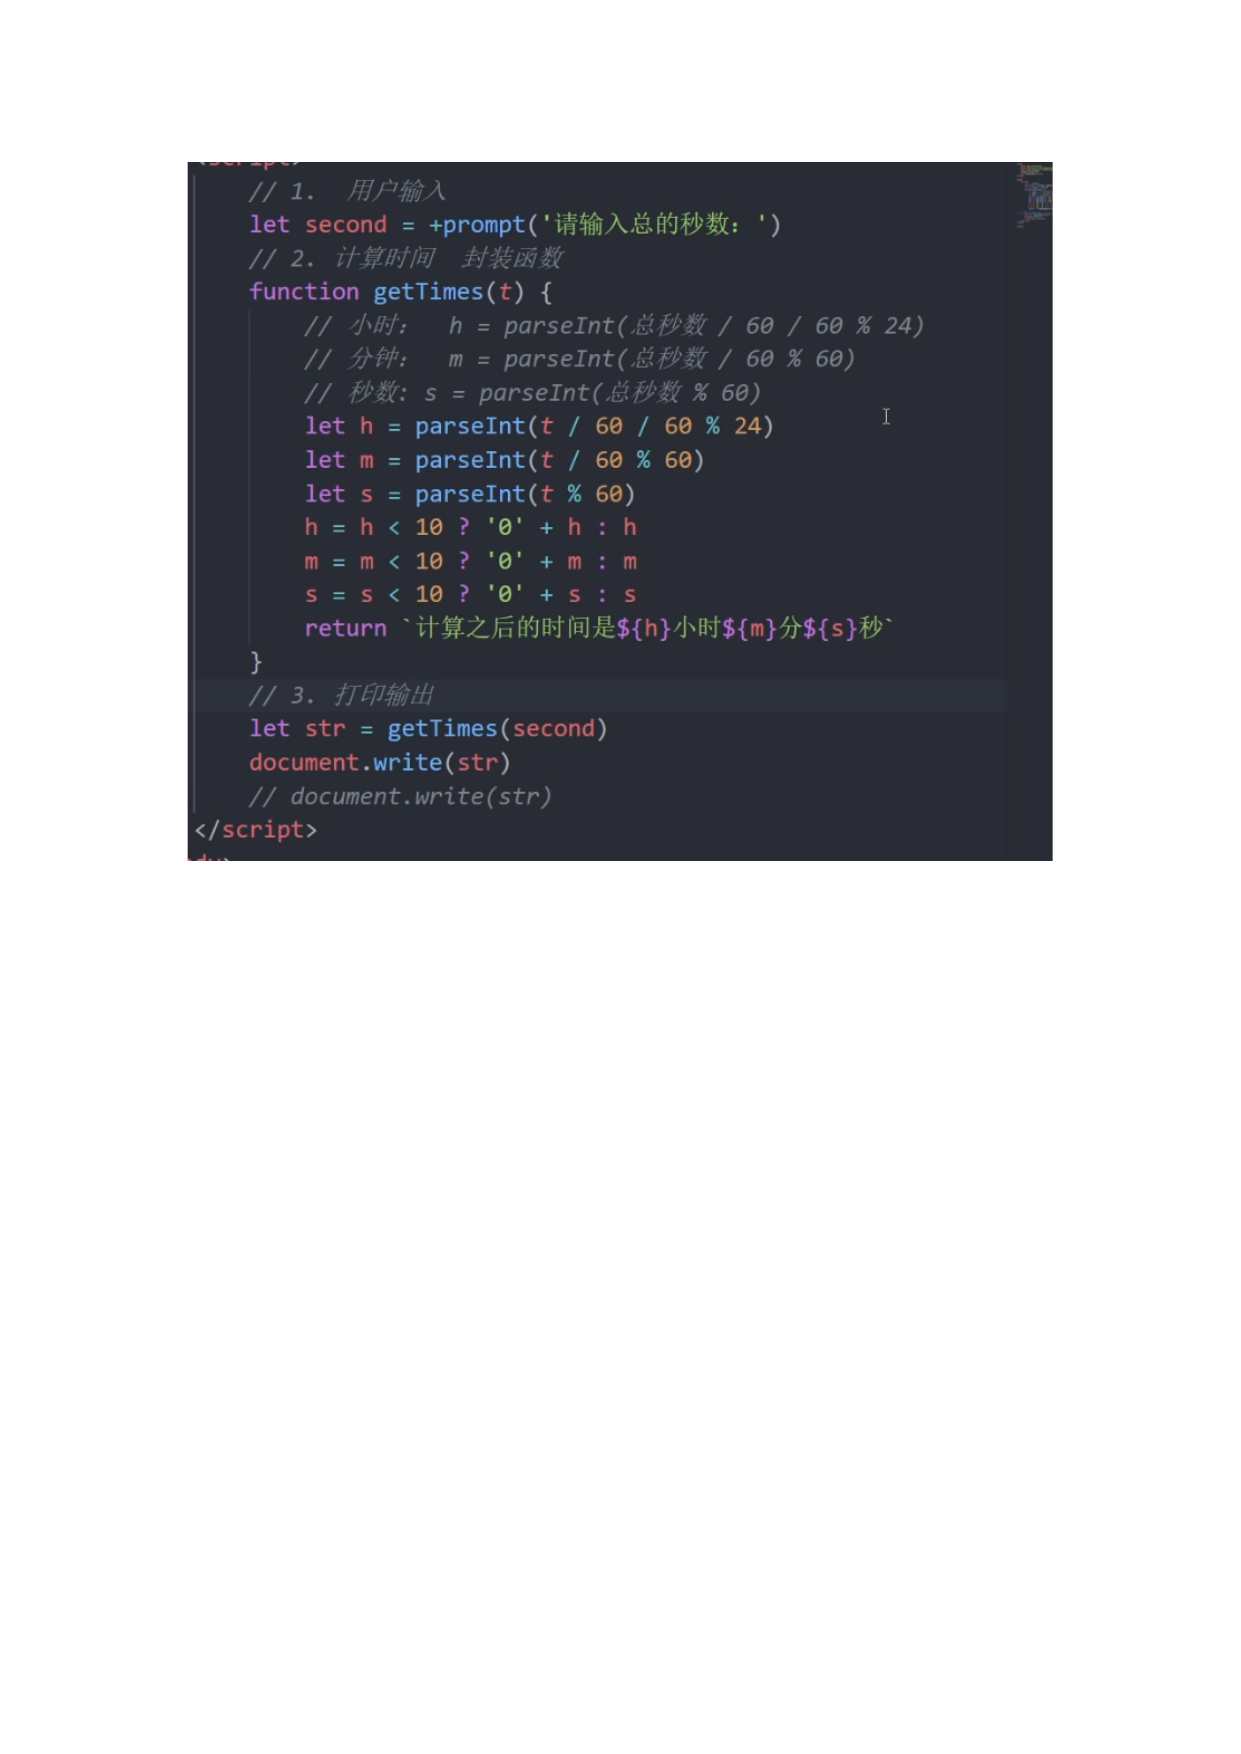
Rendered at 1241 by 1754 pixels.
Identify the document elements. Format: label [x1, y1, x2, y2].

picture [187, 162, 1053, 861]
